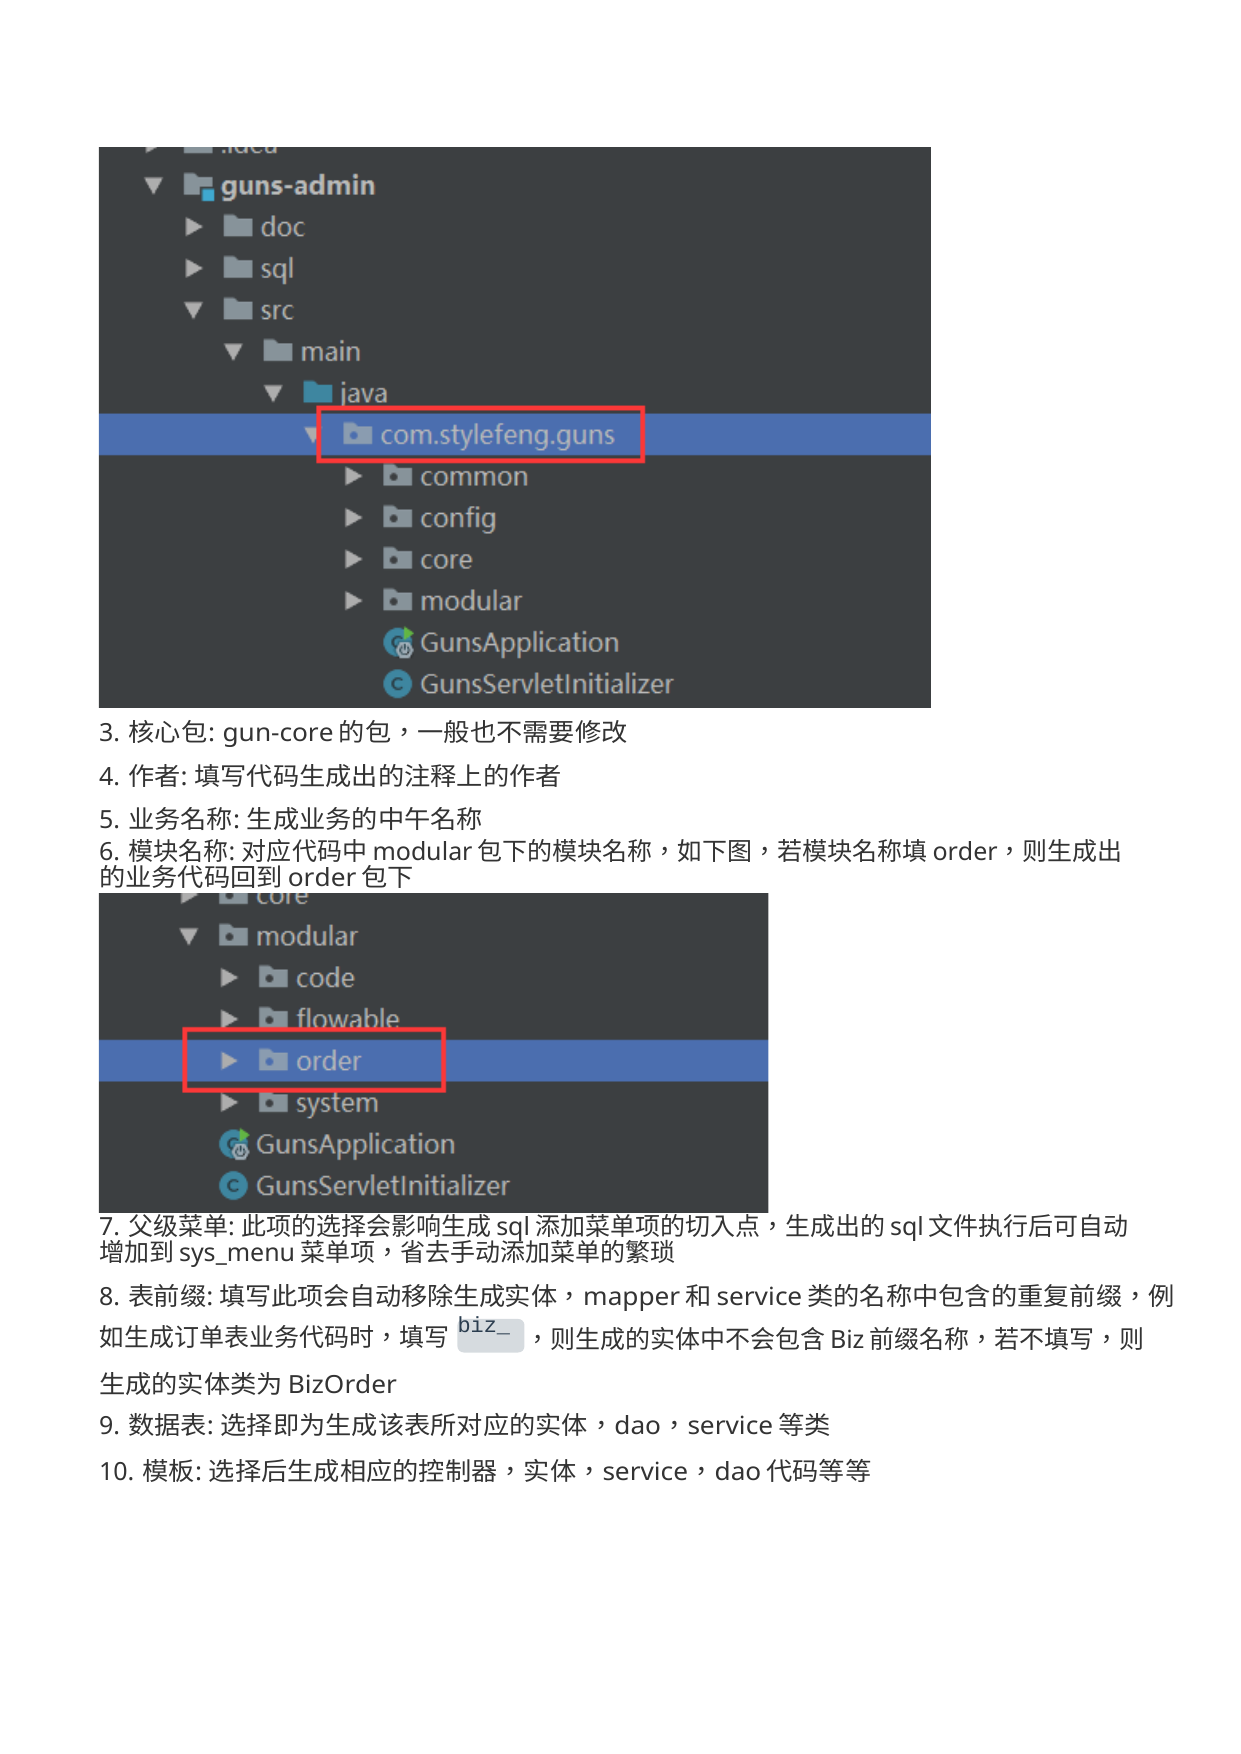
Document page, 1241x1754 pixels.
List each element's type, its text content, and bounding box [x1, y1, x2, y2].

list 表前缀: 填写此项会自动移除生成实体，mapper和service类的名称中包含的重复前缀，例 [99, 1268, 1186, 1314]
list 数据表: 选择即为生成该表所对应的实体，dao，service等类 [99, 1404, 1186, 1442]
list 业务名称: 生成业务的中午名称 [99, 794, 1186, 837]
text 生成的实体类为BizOrder [99, 1354, 462, 1404]
list 模板: 选择后生成相应的控制器，实体，service，dao代码等等 [99, 1442, 1186, 1490]
list 模块名称: 对应代码中modular包下的模块名称，如下图，若模块名称填order，则生成出的业务代码回到order包下 [99, 839, 1133, 894]
picture [98, 147, 931, 708]
list 作者: 填写代码生成出的注释上的作者 [99, 751, 1186, 794]
list 核心包: gun-core的包，一般也不需要修改 [99, 707, 1186, 751]
picture [98, 893, 769, 1213]
list 父级菜单: 此项的选择会影响生成sql添加菜单项的切入点，生成出的sql文件执行后可自动增加到sys_menu菜单项，省去手动添加菜单的繁琐 [99, 1213, 1136, 1268]
text 如生成订单表业务代码时，填写 [99, 1314, 462, 1354]
text ，则生成的实体中不会包含Biz前缀名称，若不填写，则 [525, 1314, 1186, 1358]
